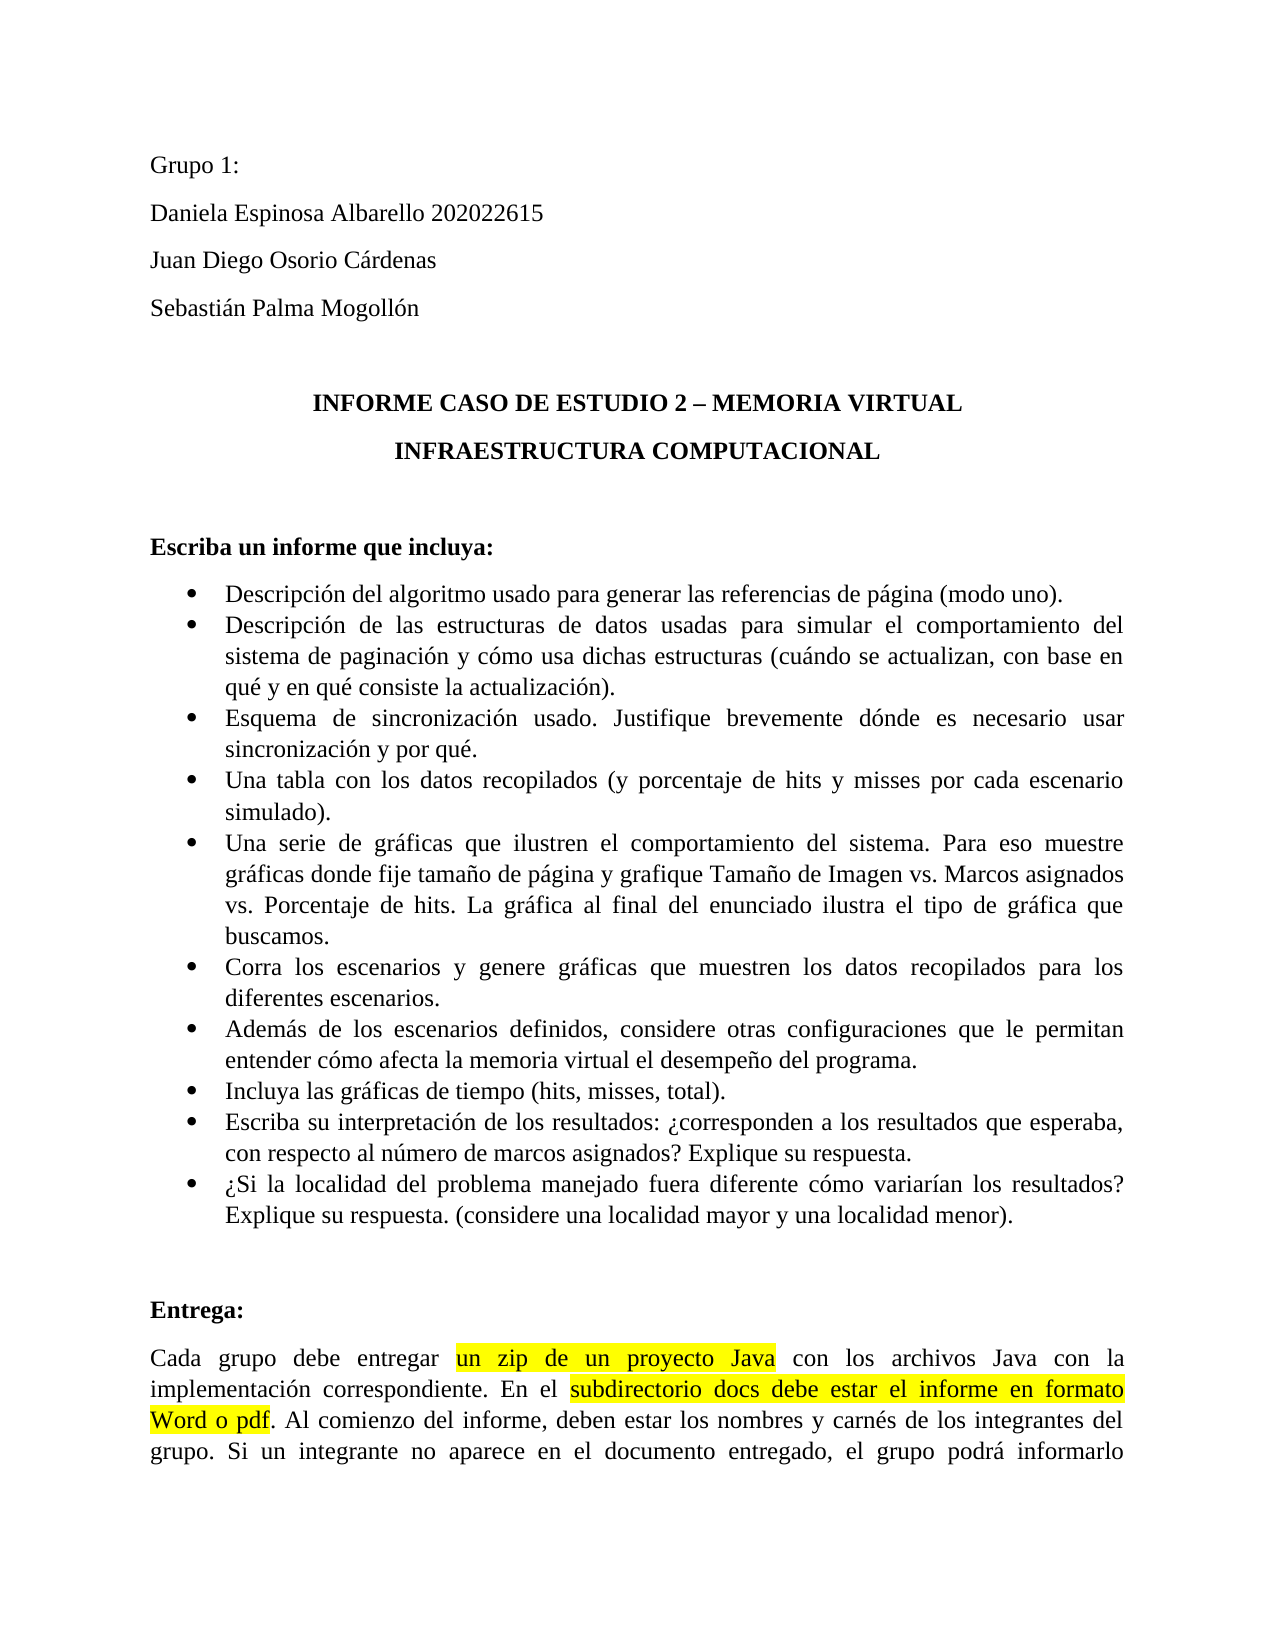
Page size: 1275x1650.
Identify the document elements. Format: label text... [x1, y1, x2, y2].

list Esquema de sincronización usado. Justifique brevemente dónde es necesario usar sincronización y por qué. [187, 703, 1125, 763]
list ¿Si la localidad del problema manejado fuera diferente cómo variarían los resultados? Explique su respuesta. (considere una localidad mayor y una localidad menor). [187, 1169, 1125, 1229]
list Descripción de las estructuras de datos usadas para simular el comportamiento del sistema de paginación y cómo usa dichas estructuras (cuándo se actualizan, con base en qué y en qué consiste la actualización). [187, 610, 1125, 701]
text Juan Diego Osorio Cárdenas [150, 245, 1125, 274]
list Una serie de gráficas que ilustren el comportamiento del sistema. Para eso muestre gráficas donde fije tamaño de página y grafique Tamaño de Imagen vs. Marcos asignados vs. Porcentaje de hits. La gráfica al final del enunciado ilustra el tipo de gráfica que buscamos. [187, 828, 1125, 949]
list Incluya las gráficas de tiempo (hits, misses, total). [187, 1076, 1125, 1105]
text Daniela Espinosa Albarello 202022615 [150, 198, 1125, 226]
text Escriba un informe que incluya: [150, 532, 1125, 560]
list Descripción del algoritmo usado para generar las referencias de página (modo uno). [187, 579, 1125, 608]
list Además de los escenarios definidos, considere otras configuraciones que le permitan entender cómo afecta la memoria virtual el desempeño del programa. [187, 1014, 1125, 1074]
list Escriba su interpretación de los resultados: ¿corresponden a los resultados que esperaba, con respecto al número de marcos asignados? Explique su respuesta. [187, 1107, 1125, 1167]
text Grupo 1: [150, 150, 1125, 179]
text Entrega: [150, 1296, 1125, 1324]
text INFORME CASO DE ESTUDIO 2 – MEMORIA VIRTUAL [150, 388, 1125, 417]
text Sebastián Palma Mogollón [150, 293, 1125, 322]
list Una tabla con los datos recopilados (y porcentaje de hits y misses por cada escenario simulado). [187, 766, 1125, 825]
text INFRAESTRUCTURA COMPUTACIONAL [150, 436, 1125, 465]
list Corra los escenarios y genere gráficas que muestren los datos recopilados para los diferentes escenarios. [187, 952, 1125, 1012]
